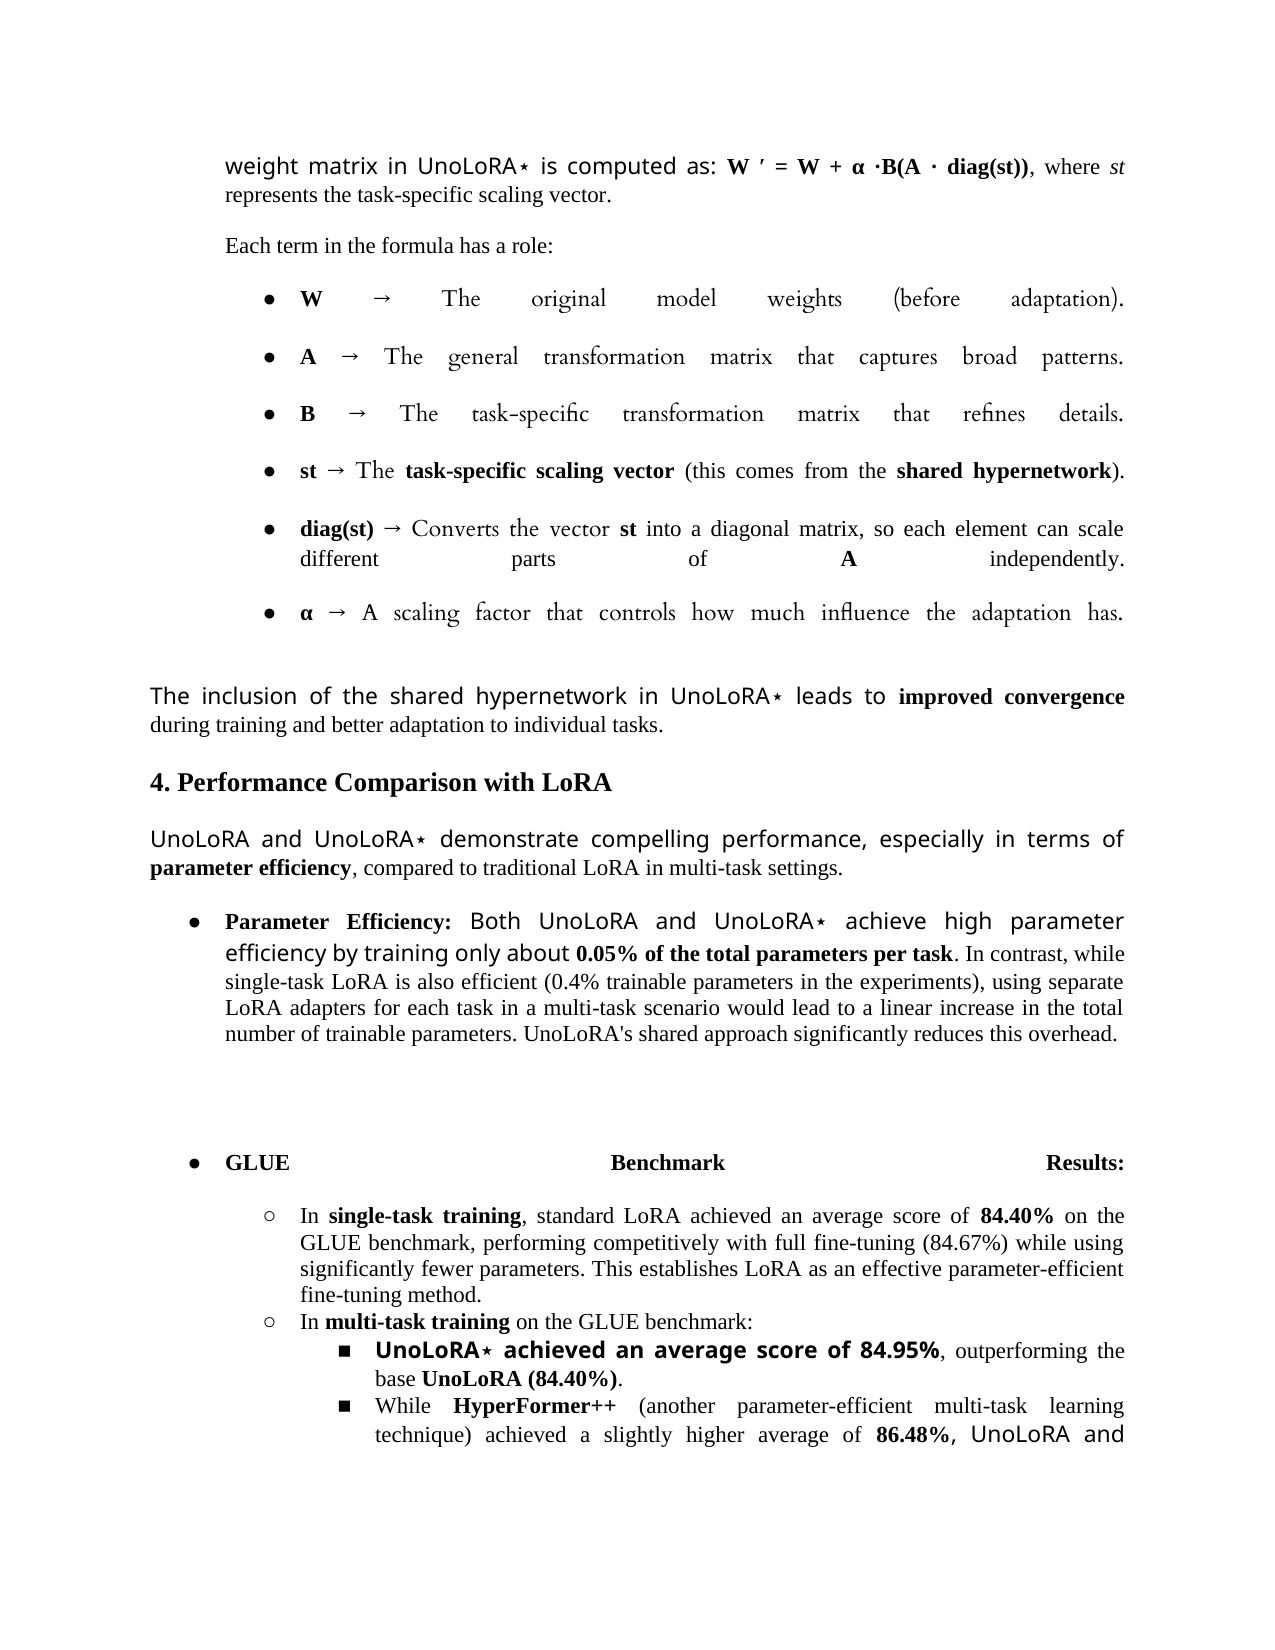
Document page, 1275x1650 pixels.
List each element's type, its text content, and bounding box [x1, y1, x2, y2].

text The inclusion of the shared hypernetwork in UnoLoRA⋆ leads to improved convergence during training and better adaptation to individual tasks. [150, 680, 1125, 737]
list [337, 1392, 1125, 1449]
list α → A scaling factor that controls how much influence the adaptation has. [262, 597, 1125, 655]
list UnoLoRA⋆ achieved an average score of 84.95%, outperforming the base UnoLoRA (84.40%). [337, 1334, 1125, 1392]
text UnoLoRA and UnoLoRA⋆ demonstrate compelling performance, especially in terms of parameter efficiency, compared to traditional LoRA in multi-task settings. [150, 823, 1125, 880]
list A → The general transformation matrix that captures broad patterns. [262, 341, 1125, 399]
list Parameter Efficiency: Both UnoLoRA and UnoLoRA⋆ achieve high parameter efficiency by training only about 0.05% of the total parameters per task. In contrast, while single-task LoRA is also efficient (0.4% trainable parameters in the experiments), using separate LoRA adapters for each task in a multi-task scenario would lead to a linear increase in the total number of trainable parameters. UnoLoRA's shared approach significantly reduces this overhead. [187, 905, 1125, 1047]
list In multi-task training on the GLUE benchmark: [262, 1308, 1125, 1334]
list B → The task-specific transformation matrix that refines details. [262, 399, 1125, 456]
subtitle 4. Performance Comparison with LoRA [150, 766, 1125, 798]
list GLUE Benchmark Results: [187, 1149, 1125, 1202]
text Each term in the formula has a role: [225, 233, 1125, 259]
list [187, 150, 1125, 208]
list W → The original model weights (before adaptation). [262, 284, 1125, 341]
list In single-task training, standard LoRA achieved an average score of 84.40% on the GLUE benchmark, performing competitively with full fine-tuning (84.67%) while using significantly fewer parameters. This establishes LoRA as an effective parameter-efficient fine-tuning method. [262, 1202, 1125, 1308]
list diag(st) → Converts the vector st into a diagonal matrix, so each element can scale different parts of A independently. [262, 513, 1125, 597]
list st → The task-specific scaling vector (this comes from the shared hypernetwork). [262, 456, 1125, 513]
